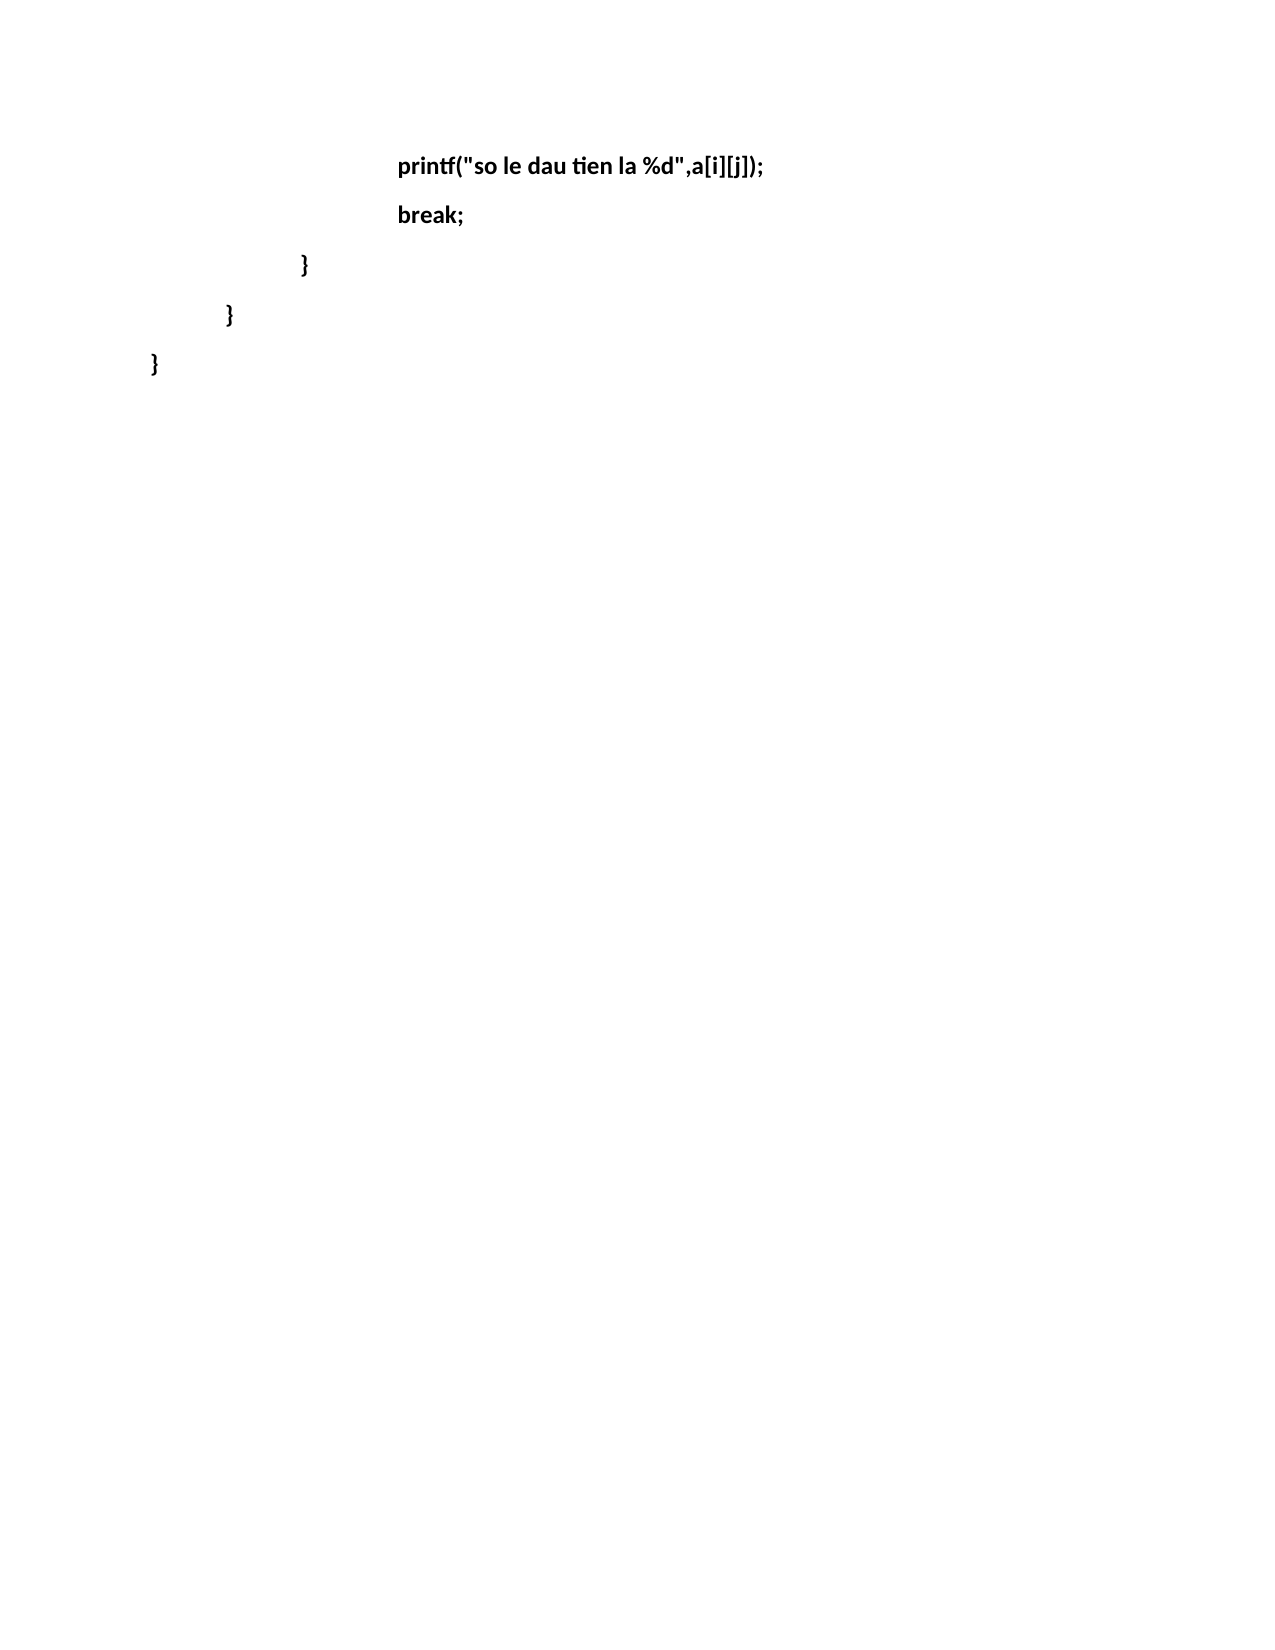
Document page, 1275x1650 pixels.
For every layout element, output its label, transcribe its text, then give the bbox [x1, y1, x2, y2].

text } [150, 348, 1125, 379]
text } [150, 299, 1125, 329]
text printf("so le dau tien la %d",a[i][j]); [150, 150, 1125, 181]
text } [150, 249, 1125, 280]
text break; [150, 199, 1125, 230]
